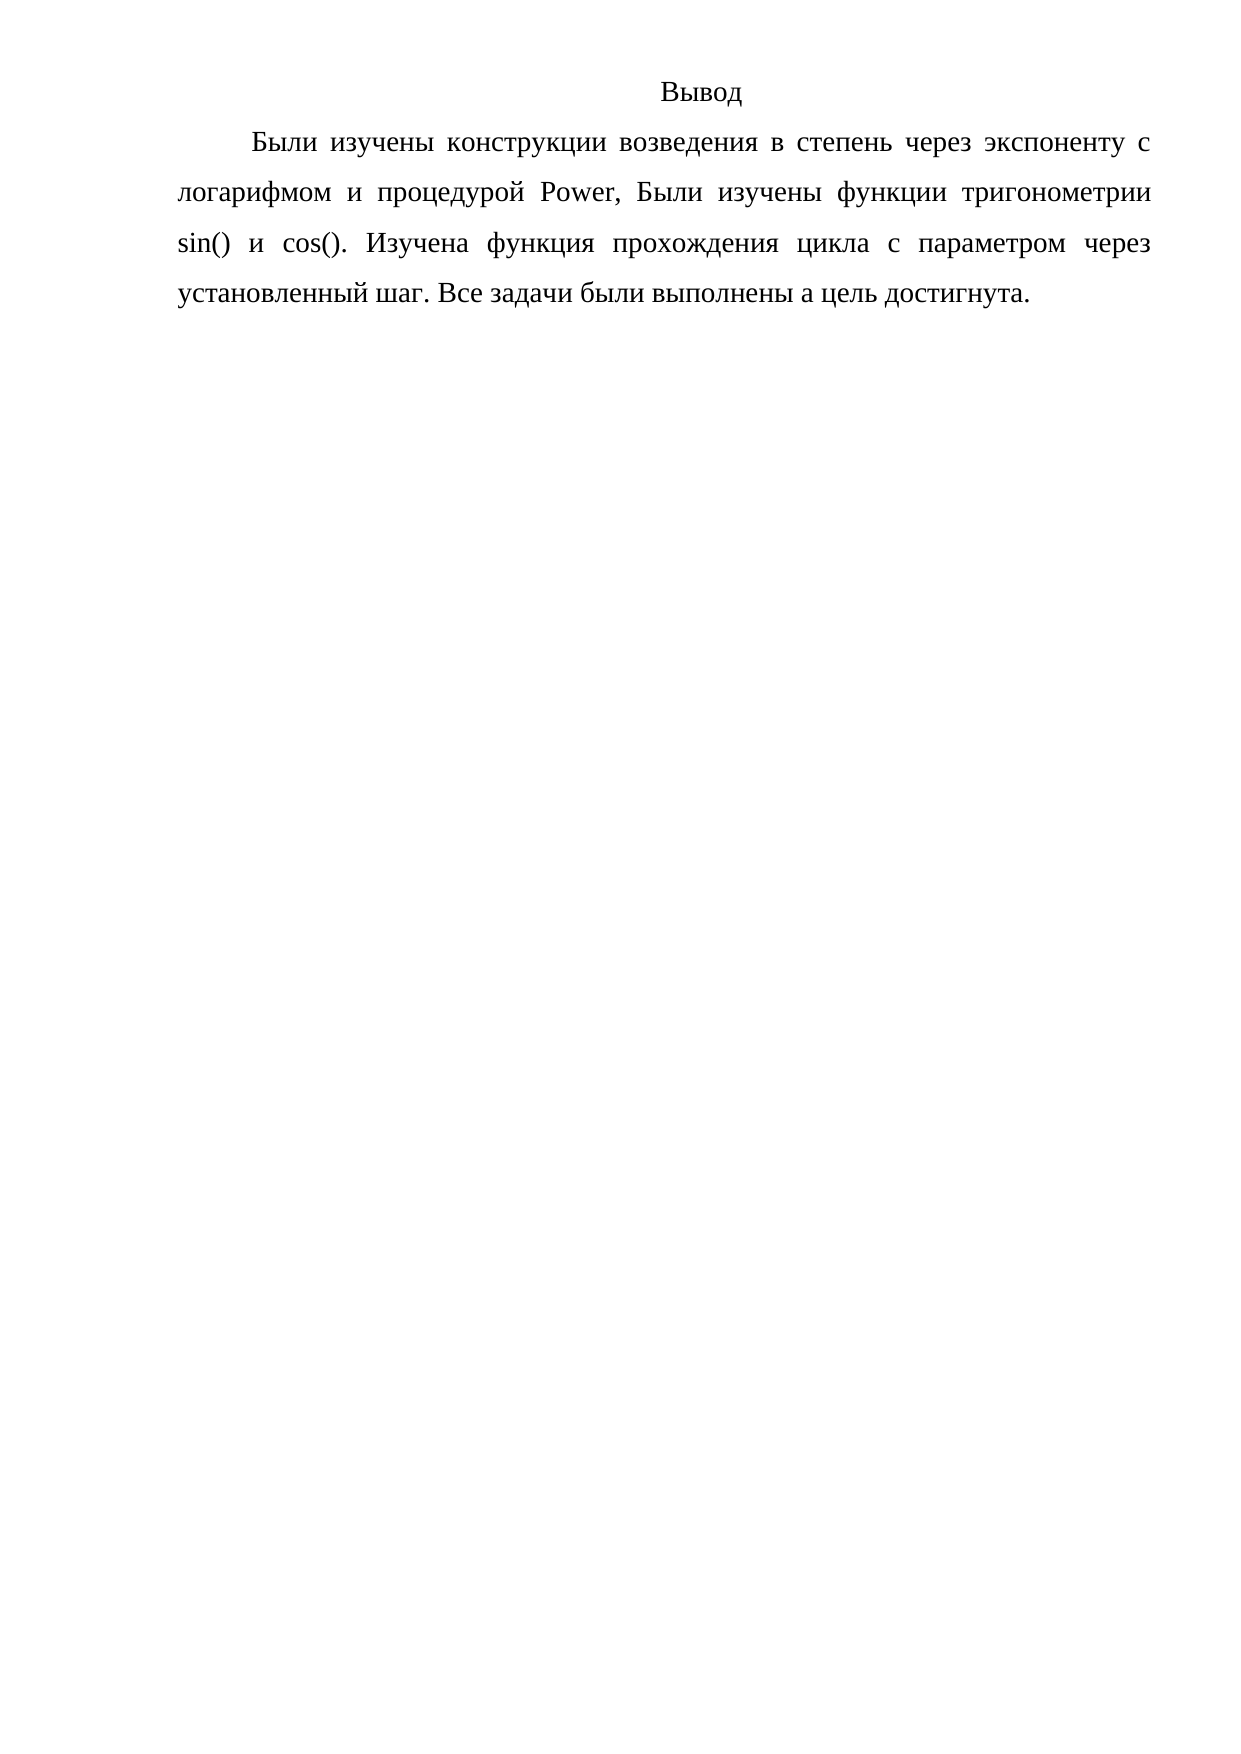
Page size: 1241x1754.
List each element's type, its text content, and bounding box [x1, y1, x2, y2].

text Были изучены конструкции возведения в степень через экспоненту с логарифмом и процедурой Power, Были изучены функции тригонометрии sin() и cos(). Изучена функция прохождения цикла с параметром через установленный шаг. Все задачи были выполнены а цель достигнута. [177, 124, 1152, 309]
subtitle Вывод [177, 74, 1152, 107]
